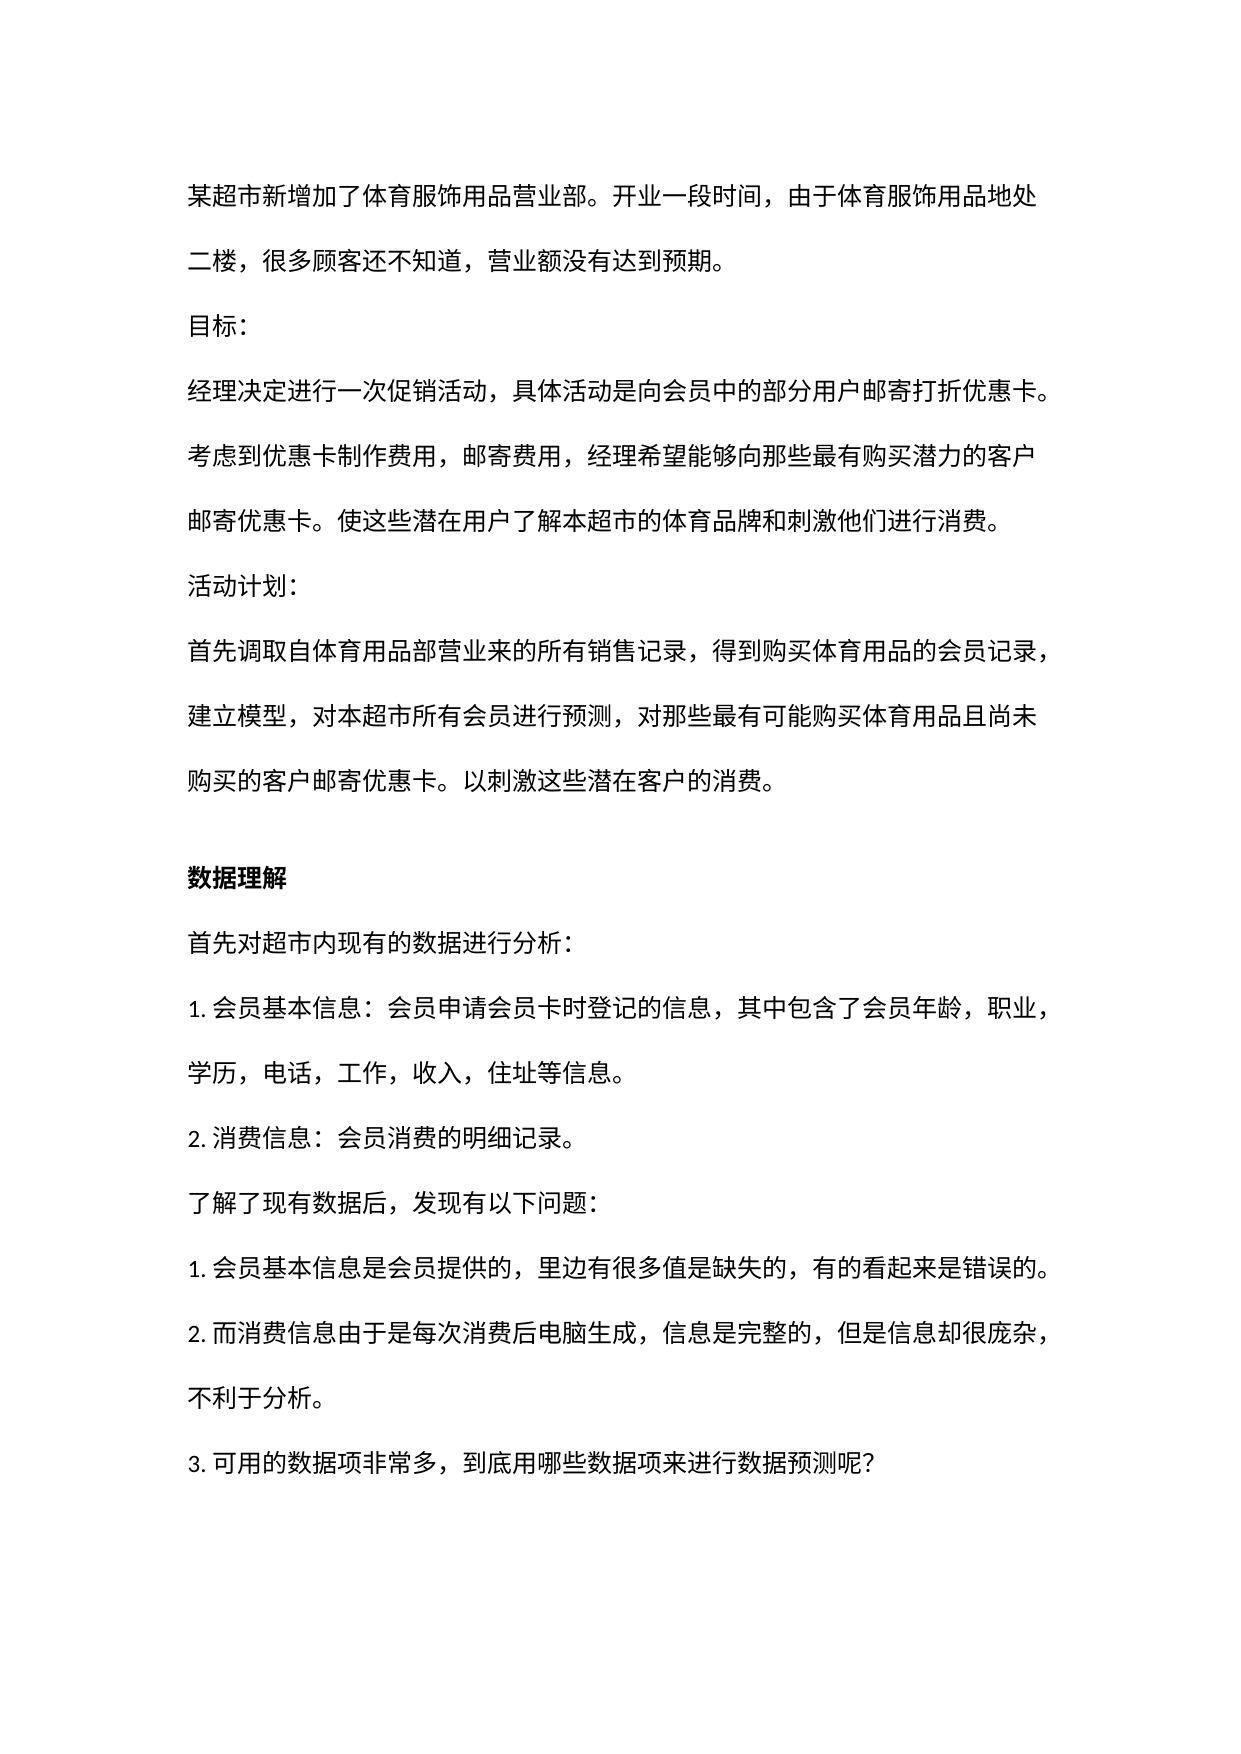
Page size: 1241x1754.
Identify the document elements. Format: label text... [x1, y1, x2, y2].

text 活动计划： [187, 552, 1053, 617]
text 经理决定进行一次促销活动，具体活动是向会员中的部分用户邮寄打折优惠卡。考虑到优惠卡制作费用，邮寄费用，经理希望能够向那些最有购买潜力的客户邮寄优惠卡。使这些潜在用户了解本超市的体育品牌和刺激他们进行消费。 [187, 357, 1053, 552]
text 数据理解 [187, 844, 1053, 909]
text 2. 消费信息：会员消费的明细记录。 [187, 1104, 1053, 1169]
text 某超市新增加了体育服饰用品营业部。开业一段时间，由于体育服饰用品地处二楼，很多顾客还不知道，营业额没有达到预期。 [187, 162, 1053, 292]
text 首先调取自体育用品部营业来的所有销售记录，得到购买体育用品的会员记录，建立模型，对本超市所有会员进行预测，对那些最有可能购买体育用品且尚未购买的客户邮寄优惠卡。以刺激这些潜在客户的消费。 [187, 617, 1053, 812]
text 1. 会员基本信息是会员提供的，里边有很多值是缺失的，有的看起来是错误的。 [187, 1234, 1053, 1299]
text 3. 可用的数据项非常多，到底用哪些数据项来进行数据预测呢？ [187, 1429, 1053, 1494]
text 2. 而消费信息由于是每次消费后电脑生成，信息是完整的，但是信息却很庞杂，不利于分析。 [187, 1299, 1053, 1429]
text 1. 会员基本信息：会员申请会员卡时登记的信息，其中包含了会员年龄，职业，学历，电话，工作，收入，住址等信息。 [187, 974, 1053, 1104]
text 目标： [187, 292, 1053, 357]
text 首先对超市内现有的数据进行分析： [187, 909, 1053, 974]
text 了解了现有数据后，发现有以下问题： [187, 1169, 1053, 1234]
